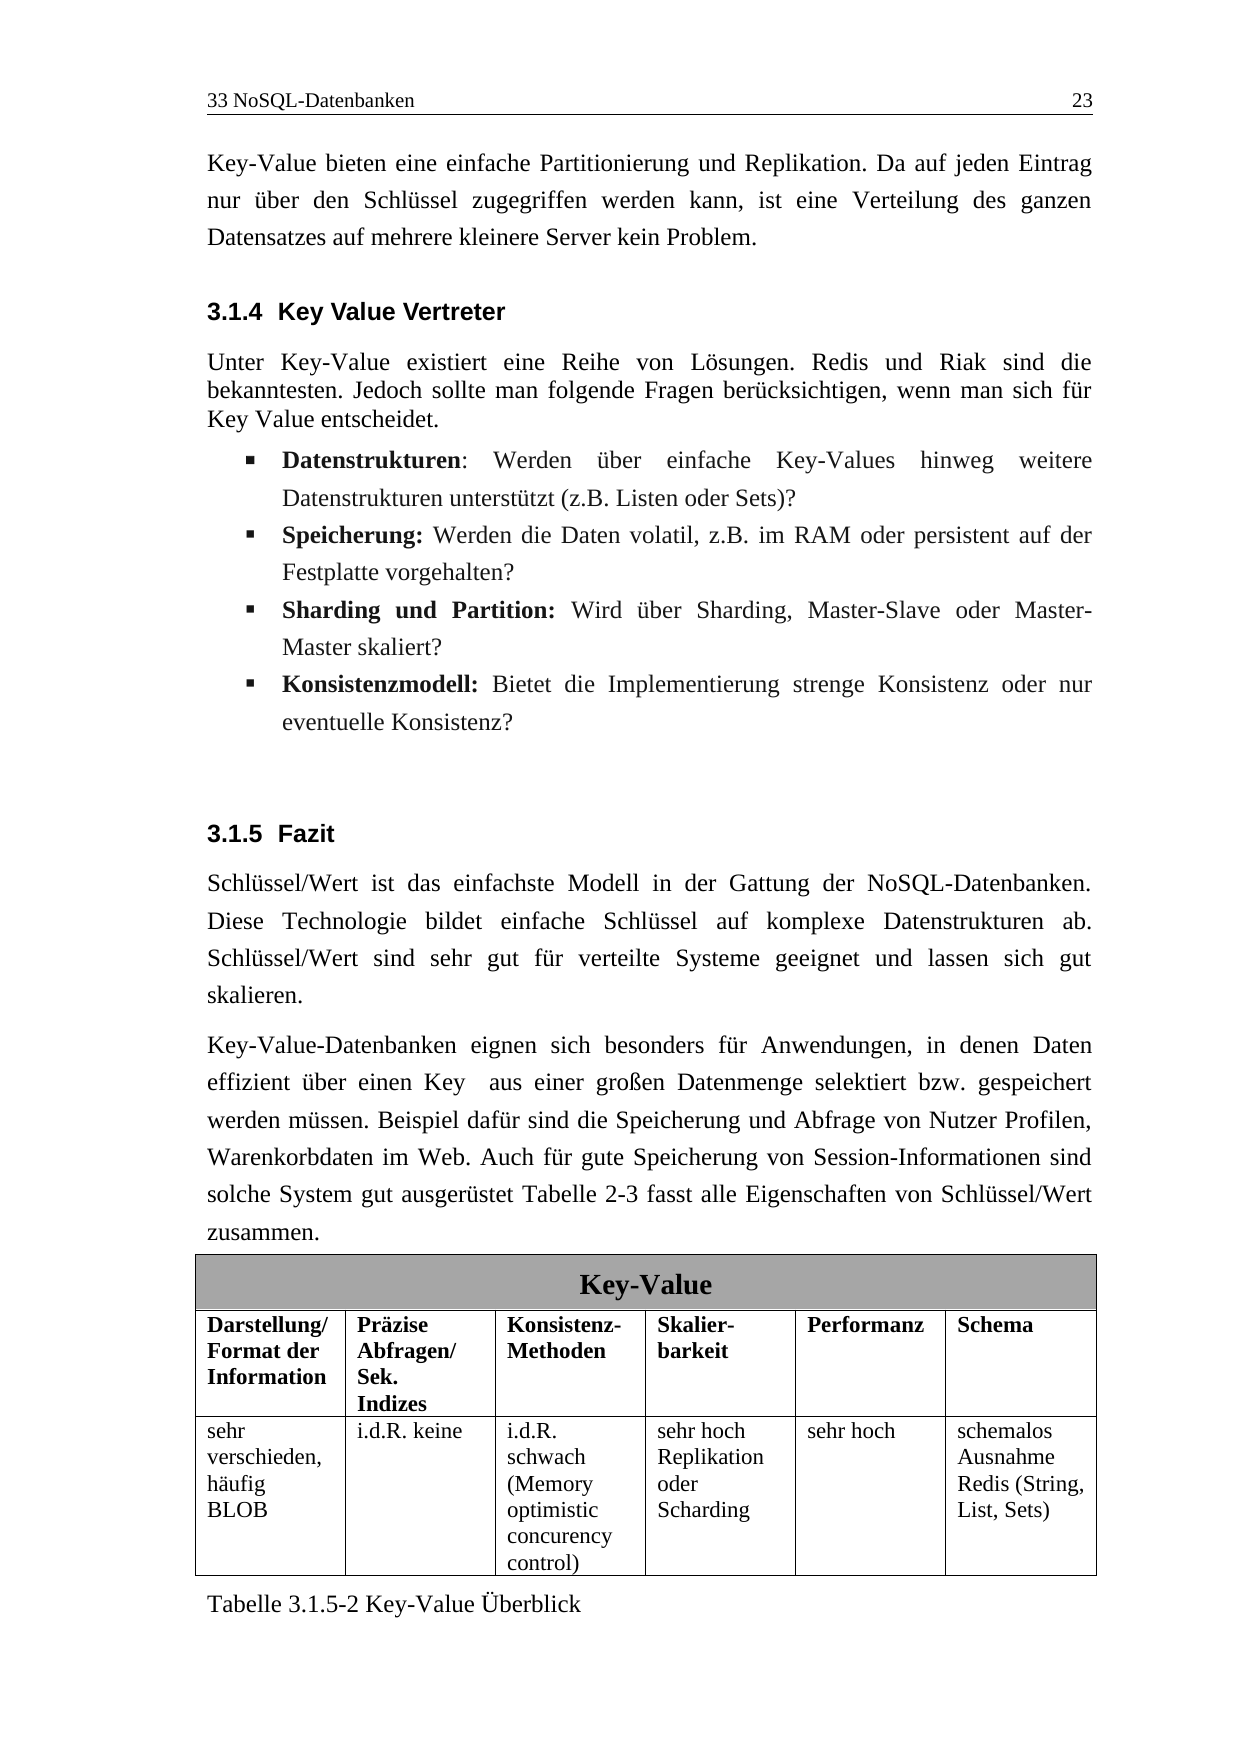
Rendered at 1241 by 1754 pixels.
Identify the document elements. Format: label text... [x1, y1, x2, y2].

table_header Key-Value [196, 1255, 1096, 1309]
table_cell sehr hoch Replikation oder Scharding [646, 1417, 795, 1575]
table_cell Darstellung/ Format der Information [196, 1311, 345, 1416]
table_cell i.d.R. schwach (Memory optimistic concurency control) [496, 1417, 645, 1575]
subtitle Fazit [207, 819, 1093, 847]
table_cell Skalier-barkeit [646, 1311, 795, 1416]
table_cell Präzise Abfragen/ Sek. Indizes [346, 1311, 495, 1416]
text Schlüssel/Wert ist das einfachste Modell in der Gattung der NoSQL-Datenbanken. Diese Technologie bildet einfache Schlüssel auf komplexe Datenstrukturen ab. Schlüssel/Wert sind sehr gut für verteilte Systeme geeignet und lassen sich gut skalieren. [207, 868, 1093, 1009]
list Sharding und Partition: Wird über Sharding, Master-Slave oder Master-Master skaliert? [244, 595, 1093, 661]
text Key-Value-Datenbanken eignen sich besonders für Anwendungen, in denen Daten effizient über einen Key aus einer großen Datenmenge selektiert bzw. gespeichert werden müssen. Beispiel dafür sind die Speicherung und Abfrage von Nutzer Profilen, Warenkorbdaten im Web. Auch für gute Speicherung von Session-Informationen sind solche System gut ausgerüstet Tabelle 2-3 fasst alle Eigenschaften von Schlüssel/Wert zusammen. [207, 1030, 1093, 1245]
table_cell Schema [946, 1311, 1096, 1416]
table_cell sehr hoch [796, 1417, 945, 1575]
subtitle Key Value Vertreter [207, 297, 1093, 326]
table_cell Konsistenz- Methoden [496, 1311, 645, 1416]
list Datenstrukturen: Werden über einfache Key-Values hinweg weitere Datenstrukturen unterstützt (z.B. Listen oder Sets)? [244, 446, 1093, 512]
list Speicherung: Werden die Daten volatil, z.B. im RAM oder persistent auf der Festplatte vorgehalten? [244, 520, 1093, 586]
table_cell sehr verschieden, häufig BLOB [196, 1417, 345, 1575]
list Konsistenzmodell: Bietet die Implementierung strenge Konsistenz oder nur eventuelle Konsistenz? [244, 669, 1093, 735]
table_cell schemalos Ausnahme Redis (String, List, Sets) [946, 1417, 1096, 1575]
table_cell i.d.R. keine [346, 1417, 495, 1575]
text Unter Key-Value existiert eine Reihe von Lösungen. Redis und Riak sind die bekanntesten. Jedoch sollte man folgende Fragen berücksichtigen, wenn man sich für Key Value entscheidet. [207, 347, 1093, 433]
text Key-Value bieten eine einfache Partitionierung und Replikation. Da auf jeden Eintrag nur über den Schlüssel zugegriffen werden kann, ist eine Verteilung des ganzen Datensatzes auf mehrere kleinere Server kein Problem. [207, 148, 1093, 251]
table_cell Performanz [796, 1311, 945, 1416]
